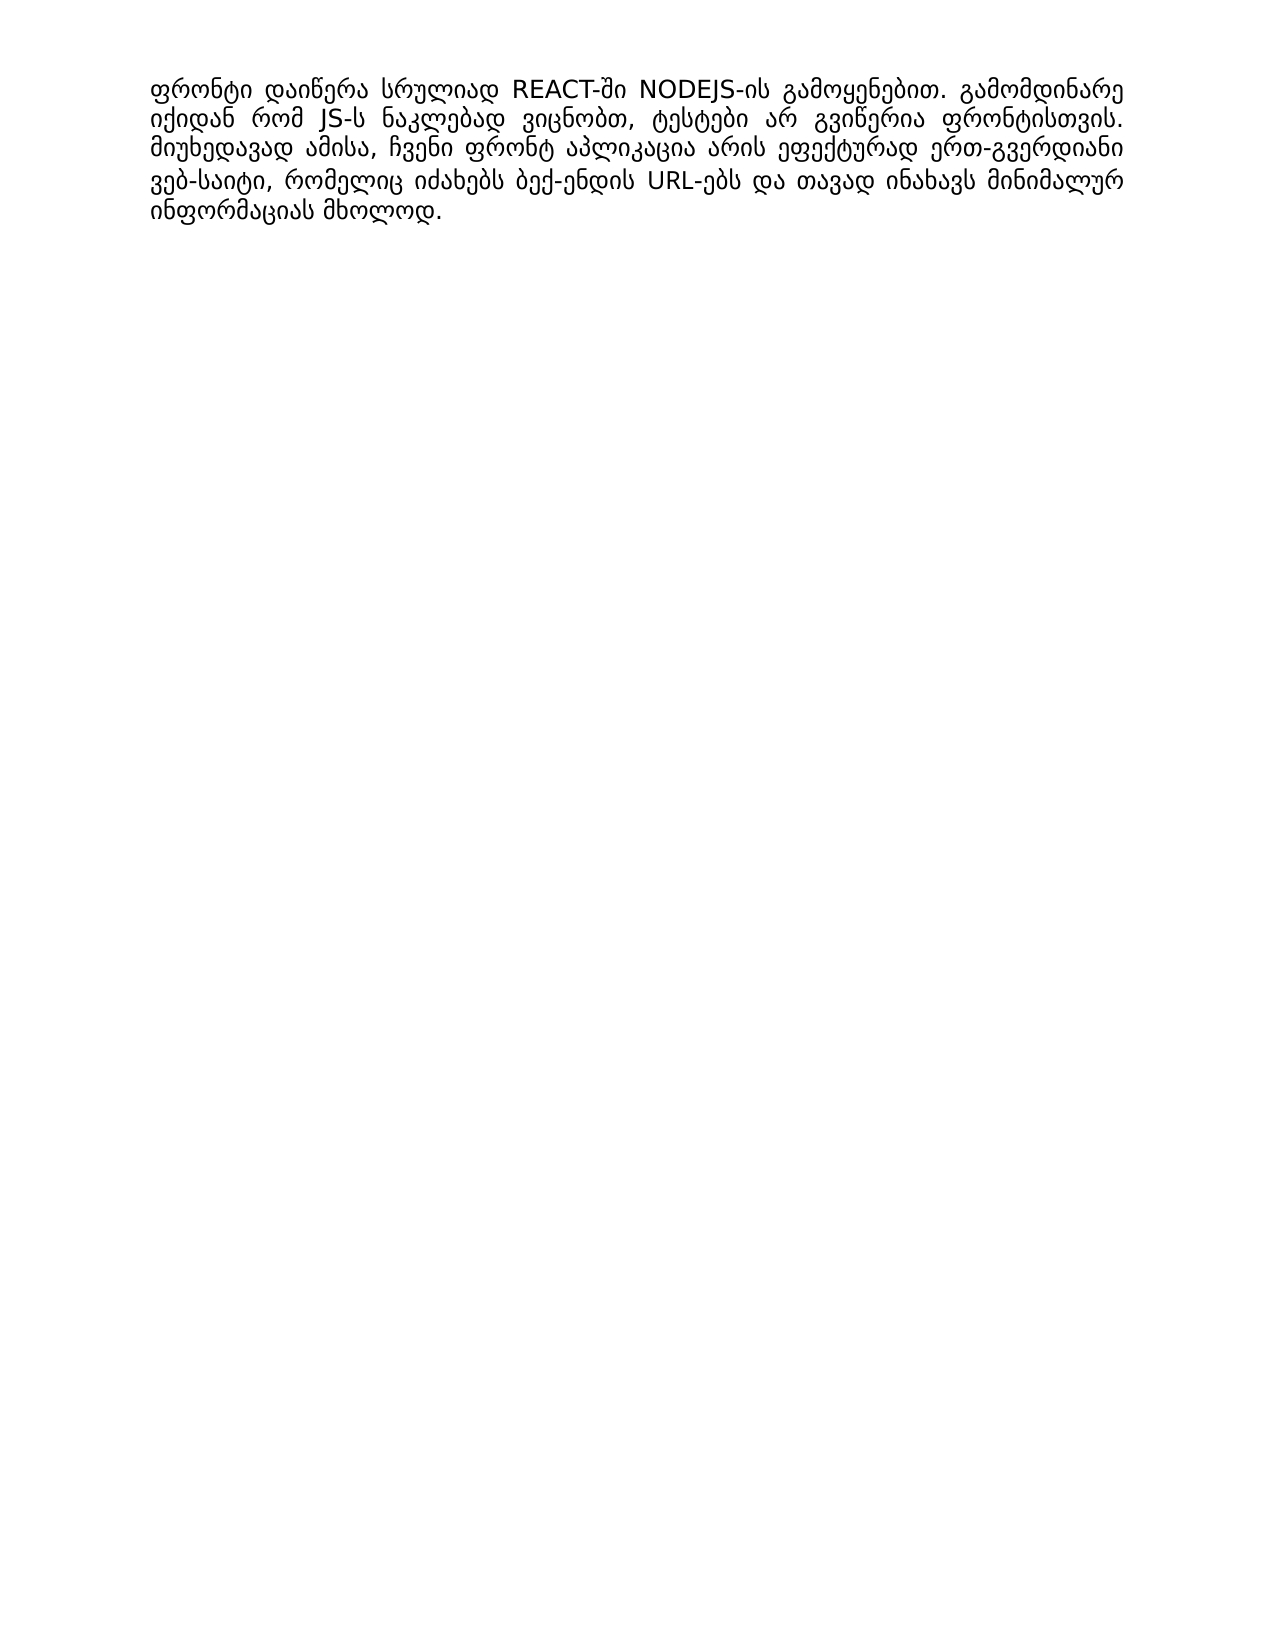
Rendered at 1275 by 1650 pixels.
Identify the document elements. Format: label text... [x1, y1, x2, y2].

text ფრონტი დაიწერა სრულიად REACT-ში NODEJS-ის გამოყენებით. გამომდინარე იქიდან რომ JS-ს ნაკლებად ვიცნობთ, ტესტები არ გვიწერია ფრონტისთვის. მიუხედავად ამისა, ჩვენი ფრონტ აპლიკაცია არის ეფექტურად ერთ-გვერდიანი ვებ-საიტი, რომელიც იძახებს ბექ-ენდის URL-ებს და თავად ინახავს მინიმალურ ინფორმაციას მხოლოდ. [150, 75, 1125, 226]
